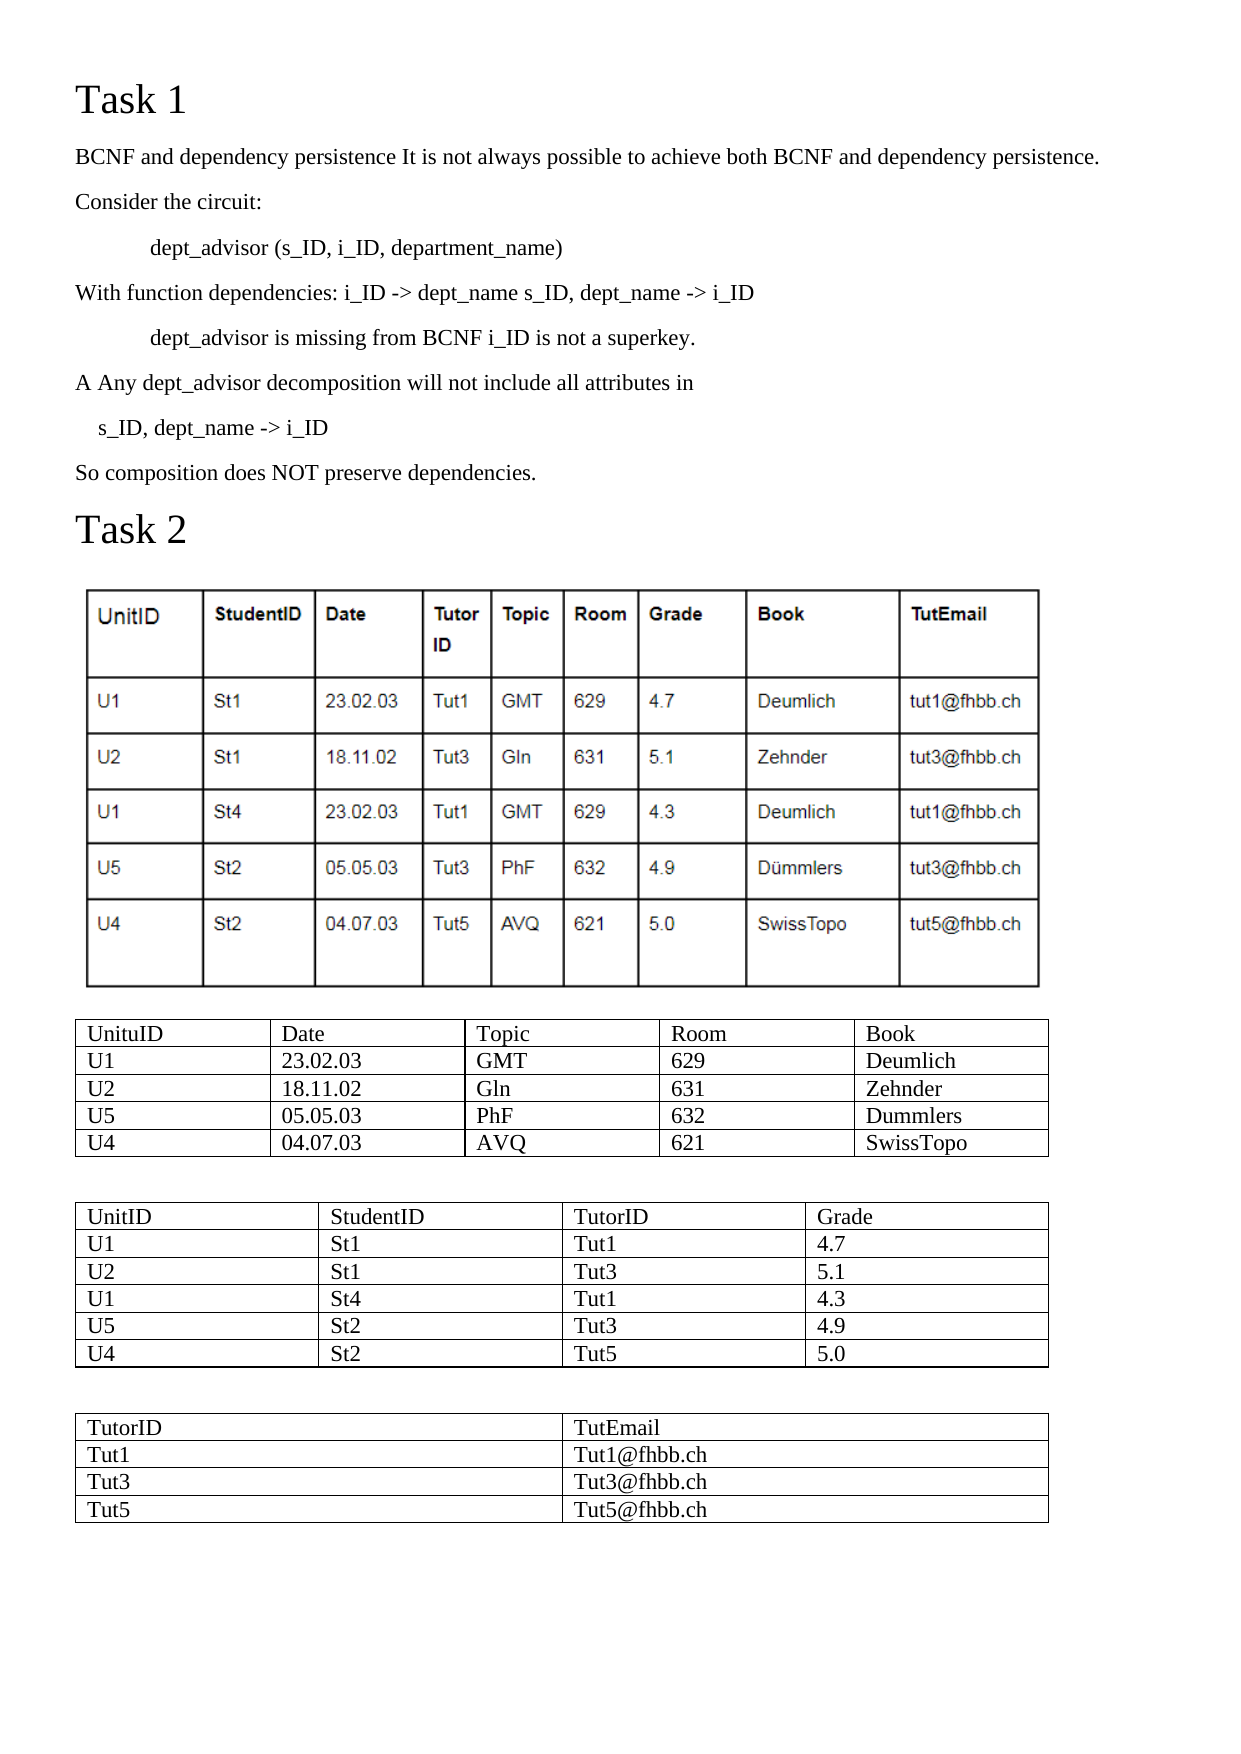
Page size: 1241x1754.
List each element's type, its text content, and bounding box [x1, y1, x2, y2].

table_cell 4.9 [806, 1313, 1048, 1339]
table_cell PhF [466, 1102, 659, 1128]
text Task 1 [75, 75, 1165, 123]
table_cell SwissTopo [855, 1130, 1048, 1156]
table_header TutorID [76, 1414, 562, 1440]
table_header Room [660, 1020, 854, 1046]
table_header StudentID [319, 1203, 562, 1229]
table_cell U1 [76, 1230, 318, 1257]
table_cell 18.11.02 [271, 1075, 464, 1101]
table_header Book [855, 1020, 1048, 1046]
text A Any dept_advisor decomposition will not include all attributes in [75, 369, 1165, 395]
table_cell Tut5 [563, 1340, 805, 1366]
table_header Topic [466, 1020, 659, 1046]
text With function dependencies: i_ID -> dept_name s_ID, dept_name -> i_ID [75, 279, 1165, 305]
table_cell Dummlers [855, 1102, 1048, 1128]
text BCNF and dependency persistence It is not always possible to achieve both BCNF and dependency persistence. [75, 143, 1165, 170]
table_cell Tut1 [563, 1230, 805, 1257]
table_cell St2 [319, 1313, 562, 1339]
table_cell Tut1 [563, 1285, 805, 1312]
table_cell St1 [319, 1230, 562, 1257]
text So composition does NOT preserve dependencies. [75, 459, 1165, 485]
table_cell Deumlich [855, 1047, 1048, 1074]
table_cell Tut3 [563, 1313, 805, 1339]
table_cell Tut3 [563, 1258, 805, 1284]
table_cell 621 [660, 1130, 854, 1156]
text Task 2 [75, 504, 1165, 552]
table_cell 23.02.03 [271, 1047, 464, 1074]
table_cell U2 [76, 1075, 270, 1101]
table_cell Tut3@fhbb.ch [563, 1468, 1048, 1495]
table_cell U4 [76, 1130, 270, 1156]
table_cell 629 [660, 1047, 854, 1074]
table_cell U5 [76, 1313, 318, 1339]
table_cell Tut1@fhbb.ch [563, 1441, 1048, 1467]
table_cell U4 [76, 1340, 318, 1366]
text dept_advisor (s_ID, i_ID, department_name) [75, 233, 1165, 260]
table_header Date [271, 1020, 464, 1046]
table_cell U1 [76, 1285, 318, 1312]
table_cell 632 [660, 1102, 854, 1128]
table_cell Tut3 [76, 1468, 562, 1495]
table_header Grade [806, 1203, 1048, 1229]
table_cell U2 [76, 1258, 318, 1284]
picture [75, 572, 1050, 1000]
table_cell 4.7 [806, 1230, 1048, 1257]
table_cell Tut5@fhbb.ch [563, 1496, 1048, 1522]
table_header UnituID [76, 1020, 270, 1046]
text s_ID, dept_name -> i_ID [75, 414, 1165, 440]
table_cell St4 [319, 1285, 562, 1312]
table_cell Gln [466, 1075, 659, 1101]
table_cell U1 [76, 1047, 270, 1074]
table_cell AVQ [466, 1130, 659, 1156]
table_cell St2 [319, 1340, 562, 1366]
table_cell 5.0 [806, 1340, 1048, 1366]
table_header TutEmail [563, 1414, 1048, 1440]
table_cell 631 [660, 1075, 854, 1101]
table_cell 04.07.03 [271, 1130, 464, 1156]
table_cell 4.3 [806, 1285, 1048, 1312]
table_cell Tut1 [76, 1441, 562, 1467]
table_cell 5.1 [806, 1258, 1048, 1284]
table_header UnitID [76, 1203, 318, 1229]
table_cell U5 [76, 1102, 270, 1128]
table_cell Tut5 [76, 1496, 562, 1522]
text Consider the circuit: [75, 188, 1165, 215]
table_header TutorID [563, 1203, 805, 1229]
table_cell GMT [466, 1047, 659, 1074]
table_cell 05.05.03 [271, 1102, 464, 1128]
text dept_advisor is missing from BCNF i_ID is not a superkey. [75, 324, 1165, 350]
table_cell Zehnder [855, 1075, 1048, 1101]
table_cell St1 [319, 1258, 562, 1284]
